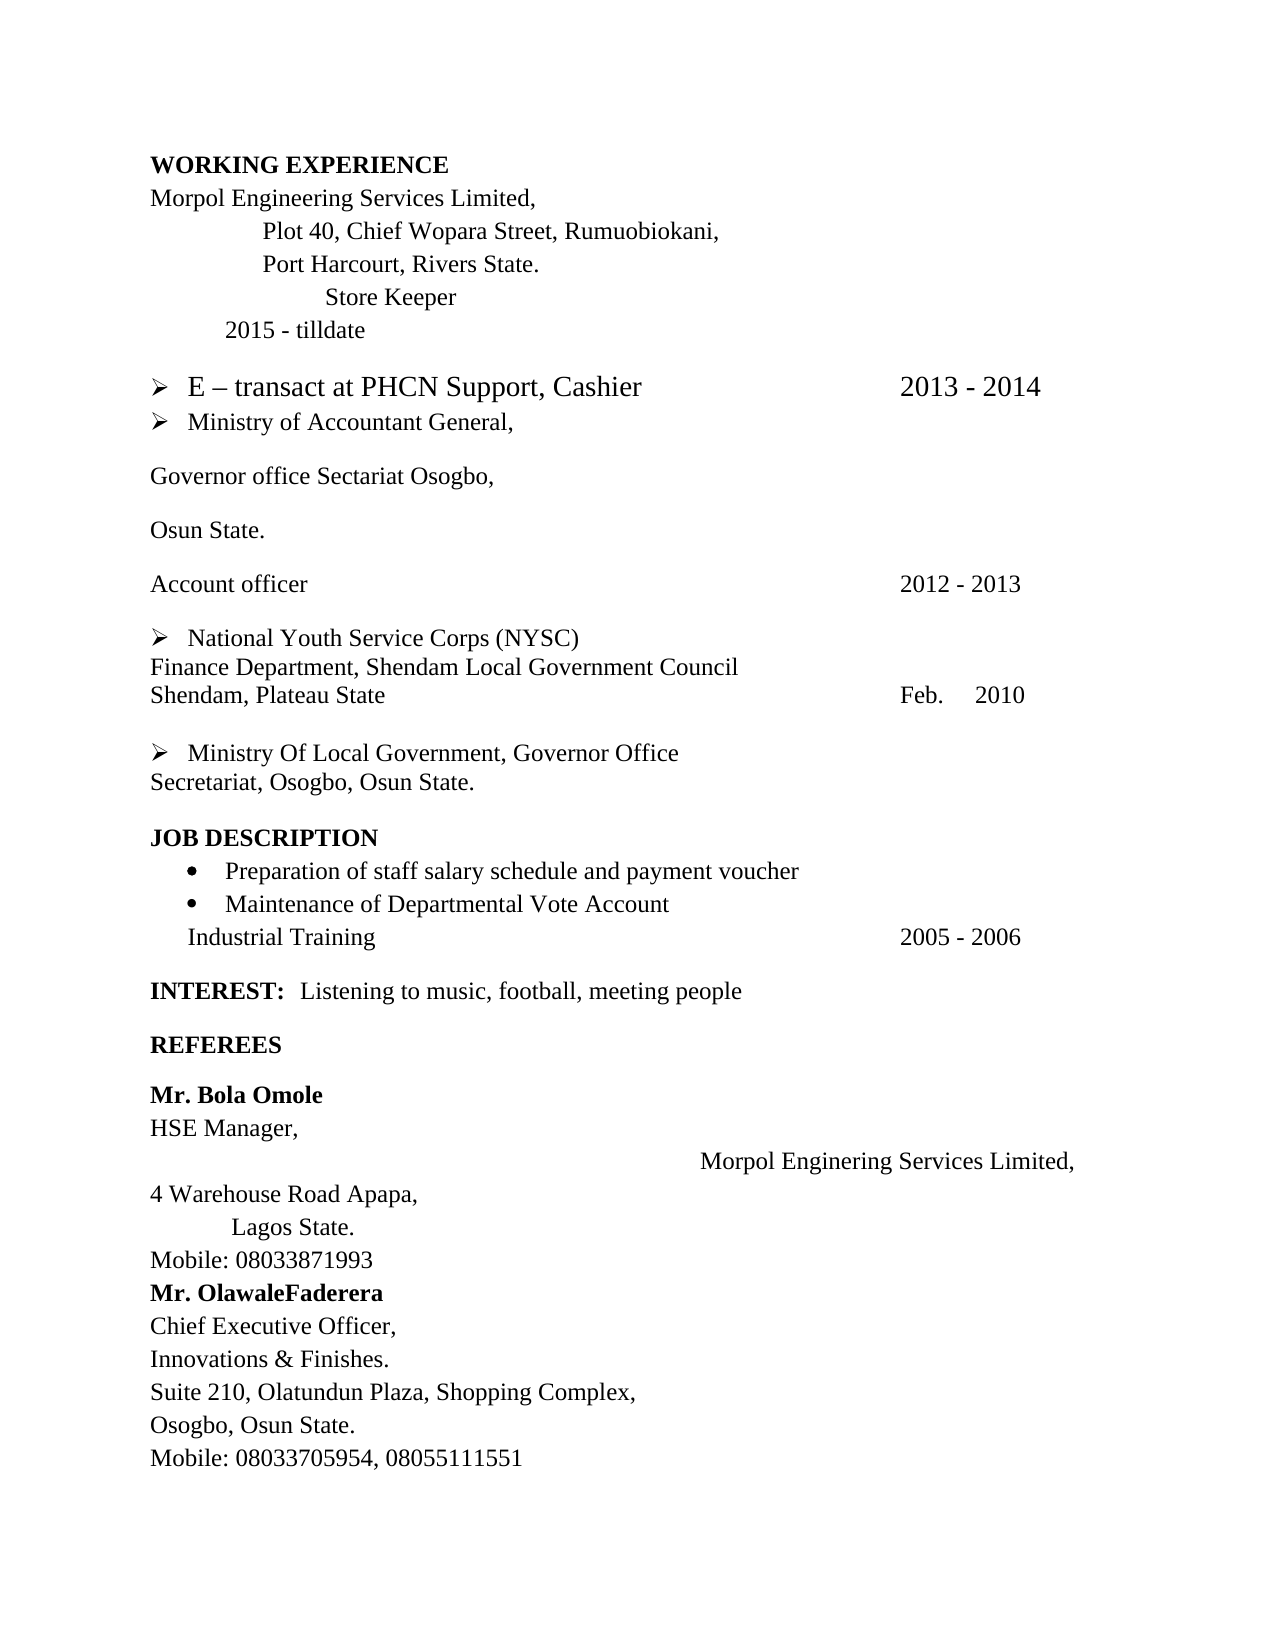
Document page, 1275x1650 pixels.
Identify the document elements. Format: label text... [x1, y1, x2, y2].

text JOB DESCRIPTION [150, 823, 1125, 852]
text Governor office Sectariat Osogbo, [150, 461, 1125, 490]
list National Youth Service Corps (NYSC) [150, 623, 1125, 652]
text Suite 210, Olatundun Plaza, Shopping Complex, [150, 1377, 1125, 1406]
text Mr. OlawaleFaderera [150, 1278, 1125, 1307]
text HSE Manager, Morpol Enginering Services Limited, [150, 1113, 1125, 1174]
text Mr. Bola Omole [150, 1080, 1125, 1108]
text Osogbo, Osun State. [150, 1410, 1125, 1439]
text INTEREST: Listening to music, football, meeting people [150, 976, 1125, 1005]
text Secretariat, Osogbo, Osun State. [150, 767, 1125, 795]
list Preparation of staff salary schedule and payment voucher [187, 856, 1125, 885]
text Finance Department, Shendam Local Government Council [150, 652, 1125, 680]
text Chief Executive Officer, [150, 1311, 1125, 1340]
text Osun State. [150, 515, 1125, 544]
text Mobile: 08033705954, 08055111551 [150, 1443, 1125, 1472]
list Ministry Of Local Government, Governor Office [150, 738, 1125, 767]
list Ministry of Accountant General, [150, 407, 1125, 436]
list Industrial Training 2005 - 2006 [187, 922, 1125, 951]
text Account officer 2012 - 2013 [150, 569, 1125, 598]
text REFEREES [150, 1030, 1125, 1059]
text Mobile: 08033871993 [150, 1245, 1125, 1274]
list E – transact at PHCN Support, Cashier 2013 - 2014 [150, 369, 1125, 402]
text Shendam, Plateau State Feb. 2010 [150, 680, 1125, 709]
list Maintenance of Departmental Vote Account [187, 889, 1125, 918]
text 4 Warehouse Road Apapa, Lagos State. [150, 1179, 1125, 1241]
text Innovations & Finishes. [150, 1344, 1125, 1373]
text WORKING EXPERIENCE Morpol Engineering Services Limited, Plot 40, Chief Wopara Street, Rumuobiokani, Port Harcourt, Rivers State. Store Keeper 2015 - tilldate [150, 150, 1125, 344]
